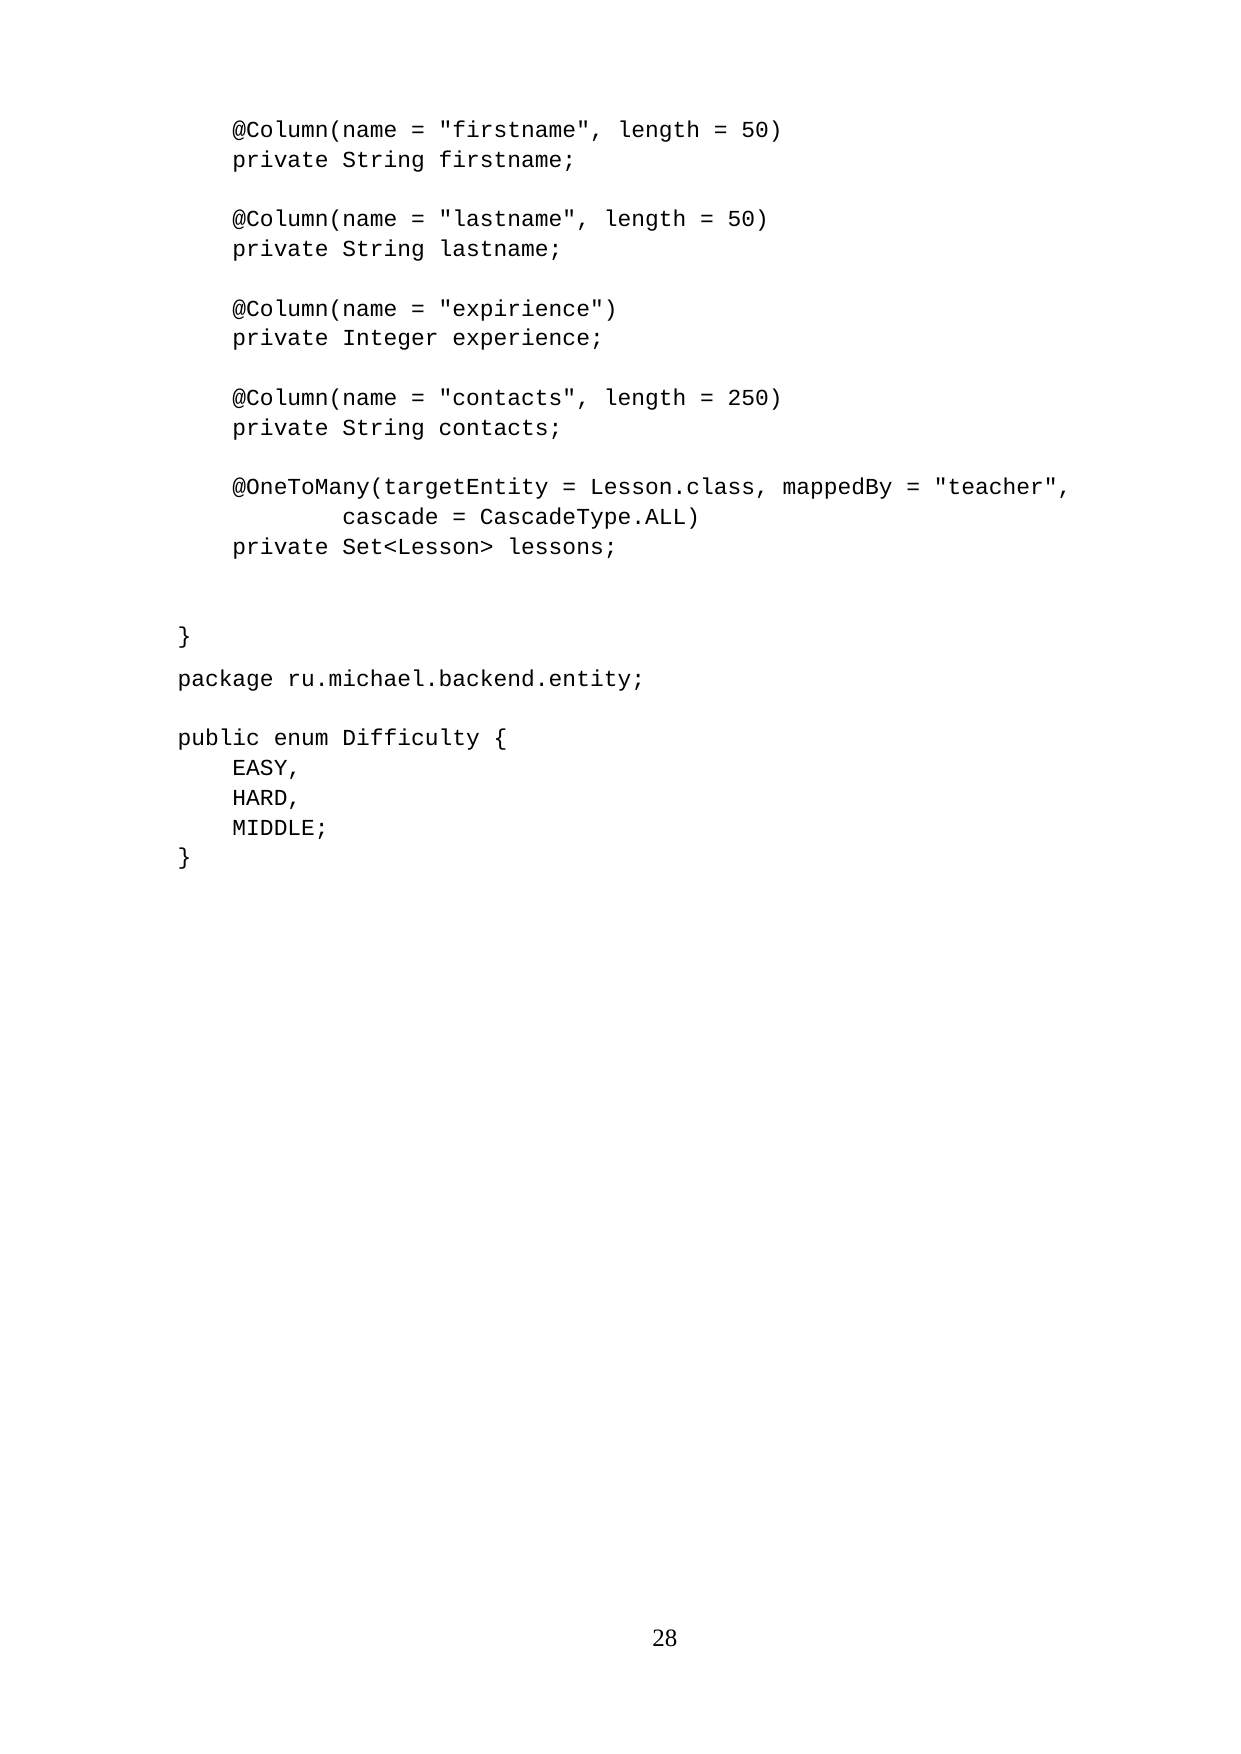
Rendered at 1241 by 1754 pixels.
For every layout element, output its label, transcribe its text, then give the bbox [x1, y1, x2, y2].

text package ru.michael.backend.entity; public enum Difficulty { EASY, HARD, MIDDLE; } [177, 667, 1152, 872]
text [177, 118, 1152, 651]
